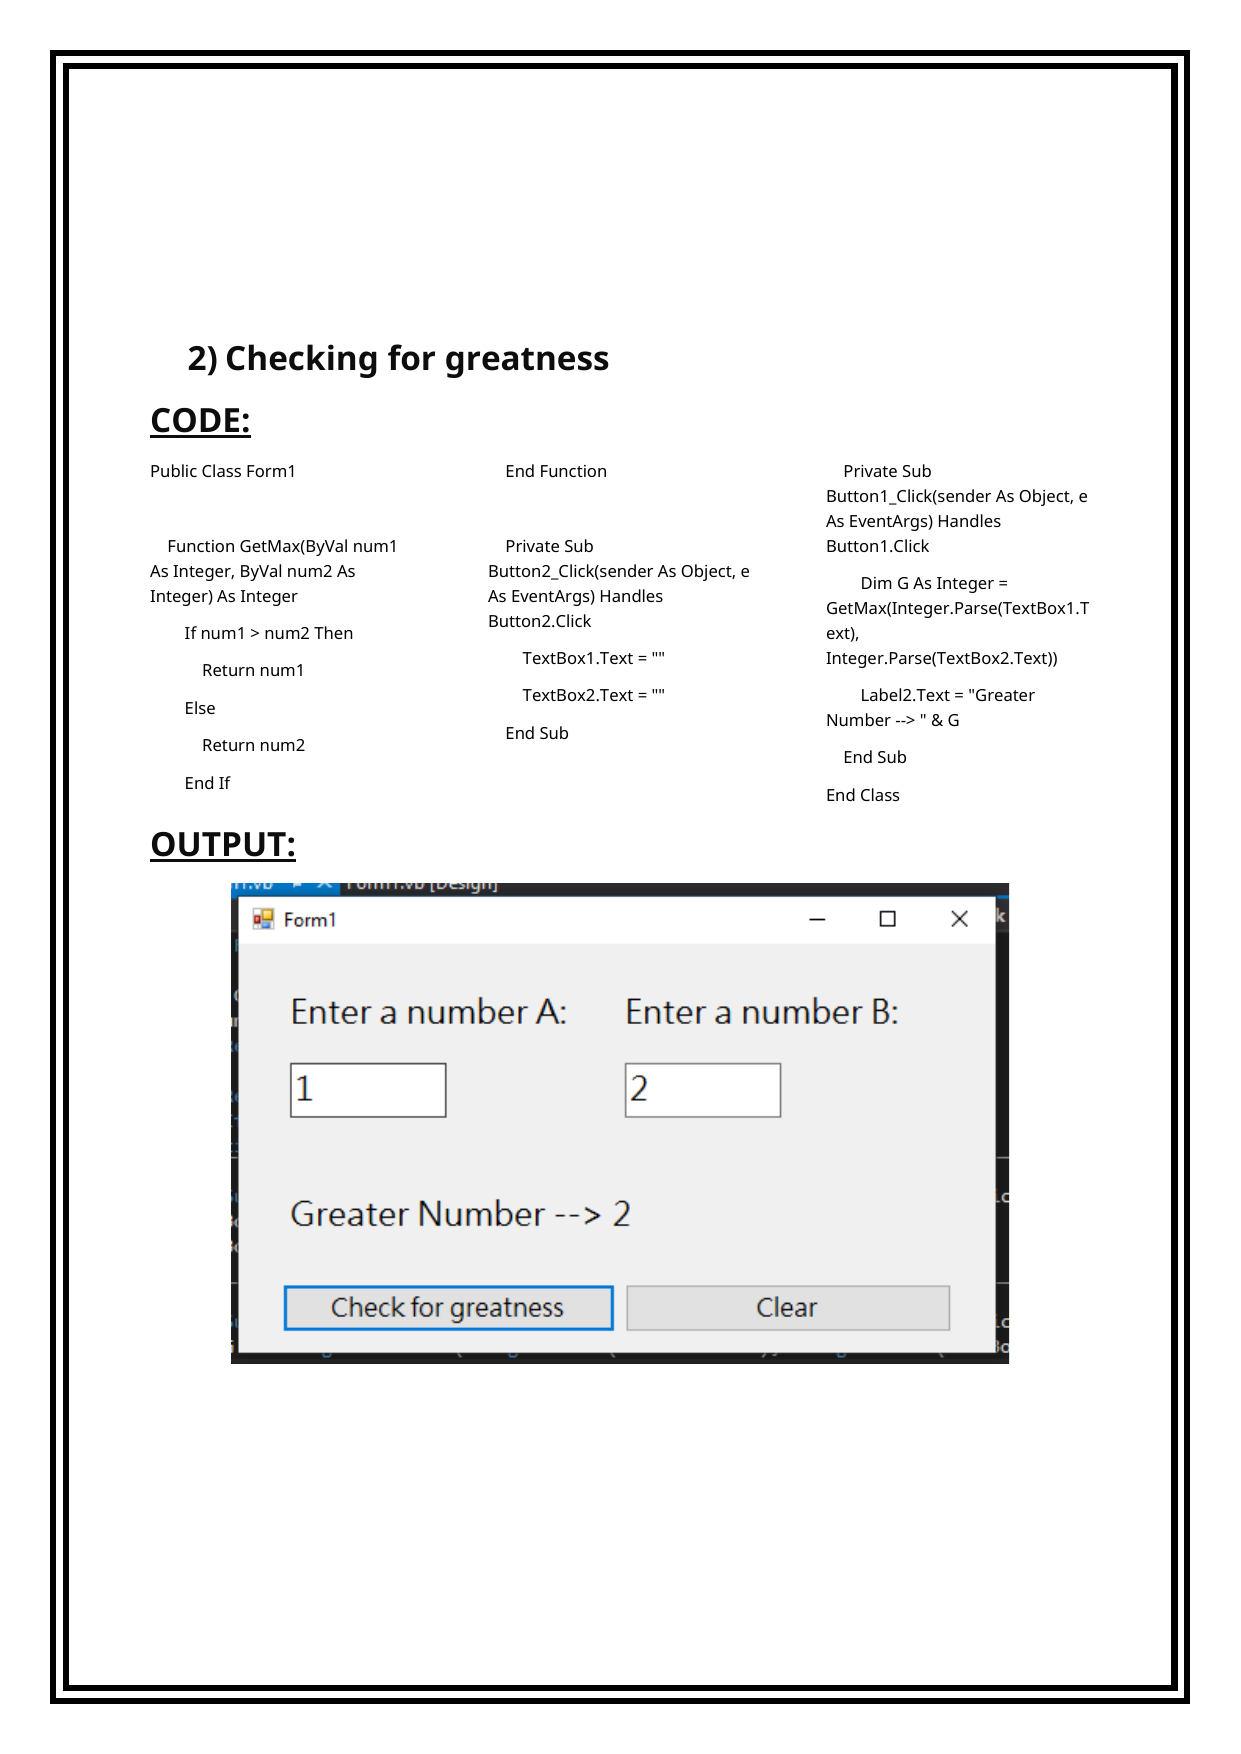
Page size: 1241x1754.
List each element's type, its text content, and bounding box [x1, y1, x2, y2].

text Private Sub Button1_Click(sender As Object, e As EventArgs) Handles Button1.Click [826, 460, 1090, 557]
text TextBox1.Text = "" [488, 647, 752, 669]
text Public Class Form1 [150, 460, 414, 482]
text End Sub [826, 746, 1090, 769]
text End Function [488, 460, 752, 482]
text If num1 > num2 Then [150, 622, 414, 644]
text Dim G As Integer = GetMax(Integer.Parse(TextBox1.Text), Integer.Parse(TextBox2.Text)) [826, 572, 1090, 669]
picture [231, 883, 1010, 1364]
text End Sub [488, 721, 752, 744]
text Private Sub Button2_Click(sender As Object, e As EventArgs) Handles Button2.Click [488, 534, 752, 632]
text TextBox2.Text = "" [488, 684, 752, 707]
text End If [150, 771, 414, 794]
text CODE: [150, 397, 1090, 443]
list Checking for greatness [187, 335, 1090, 380]
text End Class [826, 783, 1090, 806]
text OUTPUT: [150, 821, 1090, 866]
text Else [150, 696, 414, 719]
text Return num2 [150, 734, 414, 757]
text Function GetMax(ByVal num1 As Integer, ByVal num2 As Integer) As Integer [150, 534, 414, 607]
text Label2.Text = "Greater Number --> " & G [826, 684, 1090, 731]
text Return num1 [150, 659, 414, 682]
